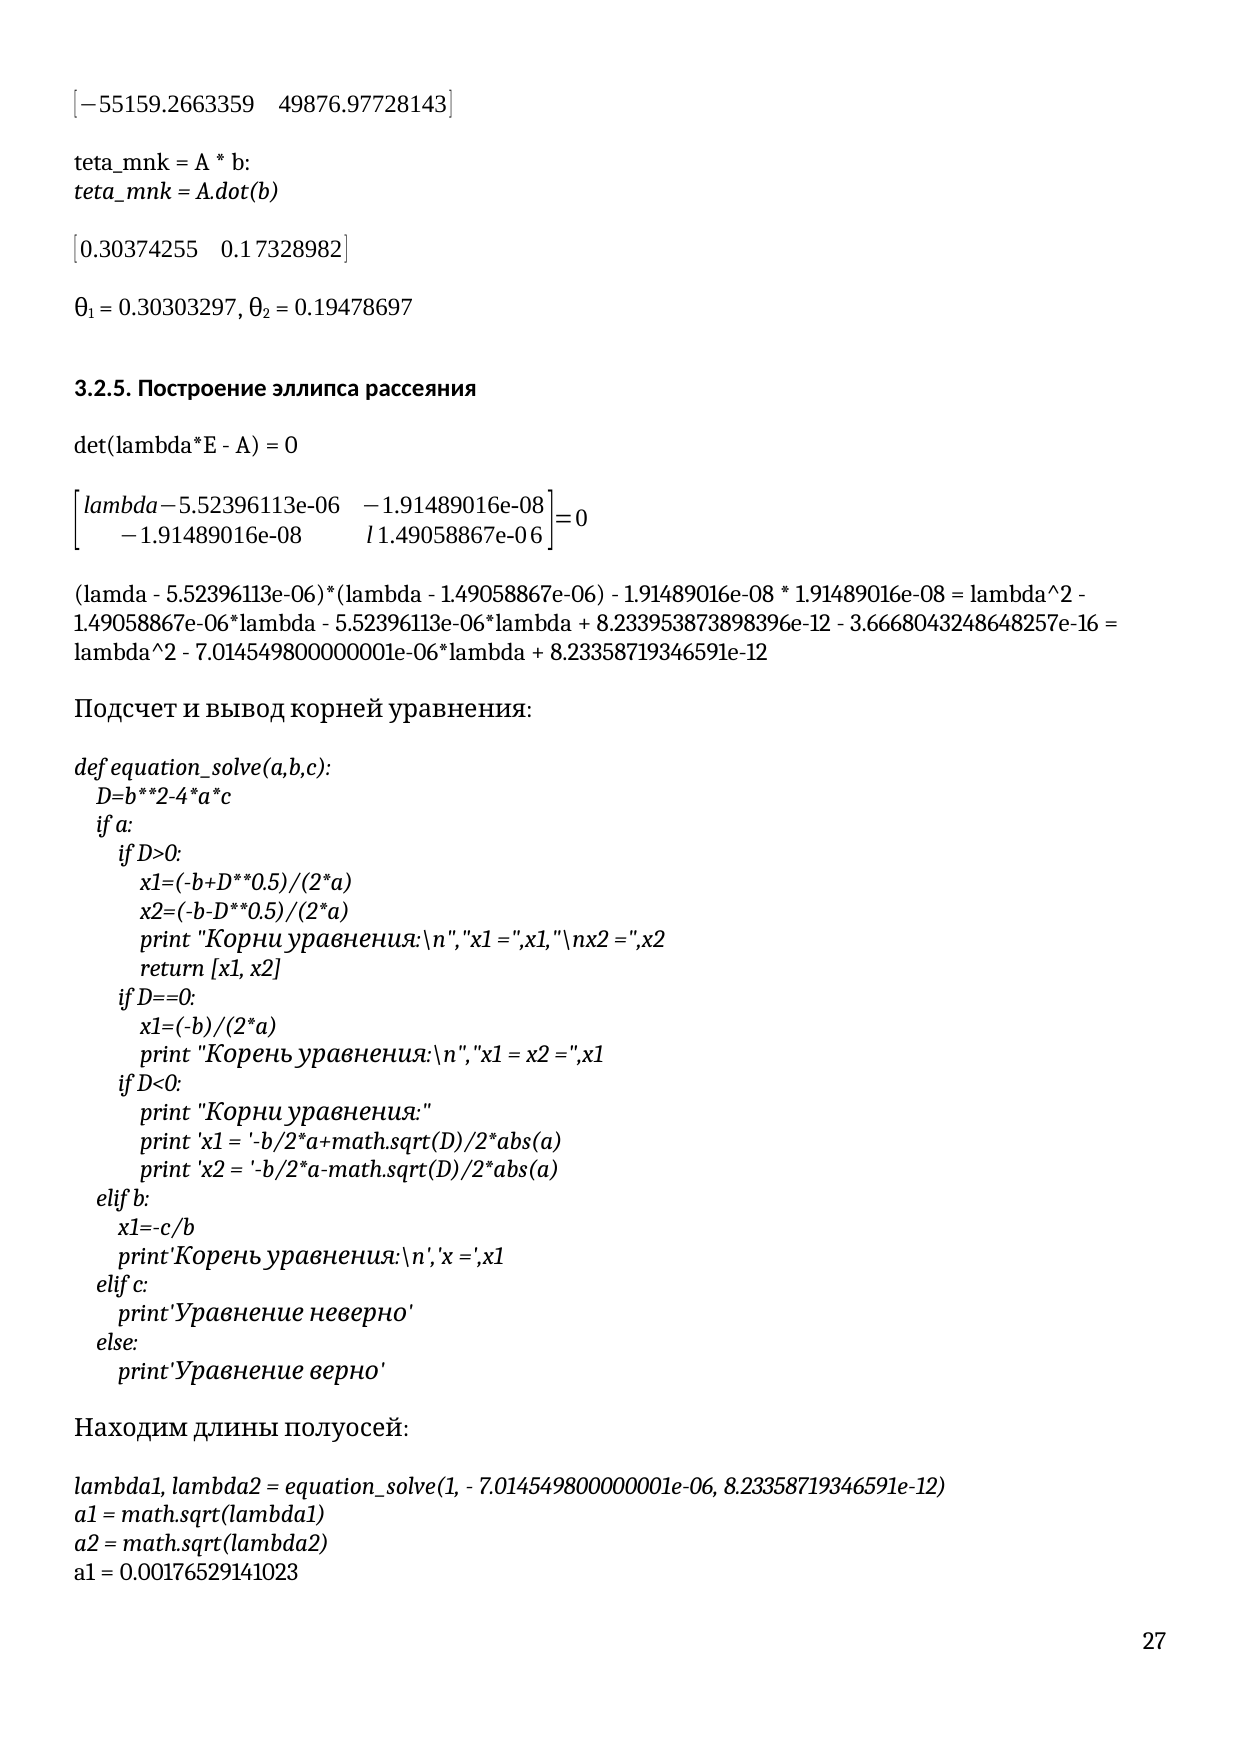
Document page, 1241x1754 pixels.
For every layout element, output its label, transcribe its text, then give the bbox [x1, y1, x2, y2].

text print "Корни уравнения:\n","x1 =",x1,"\nx2 =",x2 [74, 925, 1152, 954]
text teta_mnk = A * b: [74, 148, 1152, 177]
text lambda1, lambda2 = equation_solve(1, - 7.014549800000001e-06, 8.23358719346591e-12) [74, 1472, 1152, 1500]
text x1=(-b)/(2*a) [74, 1012, 1152, 1040]
text print'Уравнение неверно' [74, 1299, 1152, 1328]
text a2 = math.sqrt(lambda2) [74, 1529, 1152, 1558]
text D=b**2-4*a*c [74, 782, 1152, 810]
text def equation_solve(a,b,c): [74, 753, 1152, 782]
text print "Корни уравнения:" [74, 1098, 1152, 1127]
text if D==0: [74, 983, 1152, 1012]
text x2=(-b-D**0.5)/(2*a) [74, 897, 1152, 925]
text Находим длины полуосей: [74, 1414, 1152, 1443]
text θ1 = , θ2 = [74, 293, 1152, 322]
text elif b: [74, 1184, 1152, 1213]
text if D>0: [74, 839, 1152, 868]
text print 'x2 = '-b/2*a-math.sqrt(D)/2*abs(a) [74, 1155, 1152, 1184]
subtitle 3.2.5. Построение эллипса рассеяния [74, 372, 1152, 402]
text print'Корень уравнения:\n','x =',x1 [74, 1242, 1152, 1270]
text x1=(-b+D**0.5)/(2*a) [74, 868, 1152, 897]
text if a: [74, 810, 1152, 839]
text elif c: [74, 1270, 1152, 1299]
text print 'x1 = '-b/2*a+math.sqrt(D)/2*abs(a) [74, 1127, 1152, 1155]
text print "Корень уравнения:\n","x1 = x2 =",x1 [74, 1040, 1152, 1069]
text x1=-c/b [74, 1213, 1152, 1242]
text teta_mnk = A.dot(b) [74, 177, 1152, 205]
text print'Уравнение верно' [74, 1357, 1152, 1385]
text a1 = 0.00176529141023 [74, 1558, 1152, 1587]
text else: [74, 1328, 1152, 1357]
text return [x1, x2] [74, 954, 1152, 983]
text det(lambda*E - A) = 0 [74, 431, 1152, 460]
text (lamda - 5.52396113e-06)*(lambda - 1.49058867e-06) - 1.91489016e-08 * 1.91489016e-08 = lambda^2 - 1.49058867e-06*lambda - 5.52396113e-06*lambda + 8.233953873898396e-12 - 3.6668043248648257e-16 = lambda^2 - 7.014549800000001e-06*lambda + 8.23358719346591e-12 [74, 580, 1152, 667]
text a1 = math.sqrt(lambda1) [74, 1500, 1152, 1529]
text Подсчет и вывод корней уравнения: [74, 695, 1152, 724]
text if D<0: [74, 1069, 1152, 1098]
